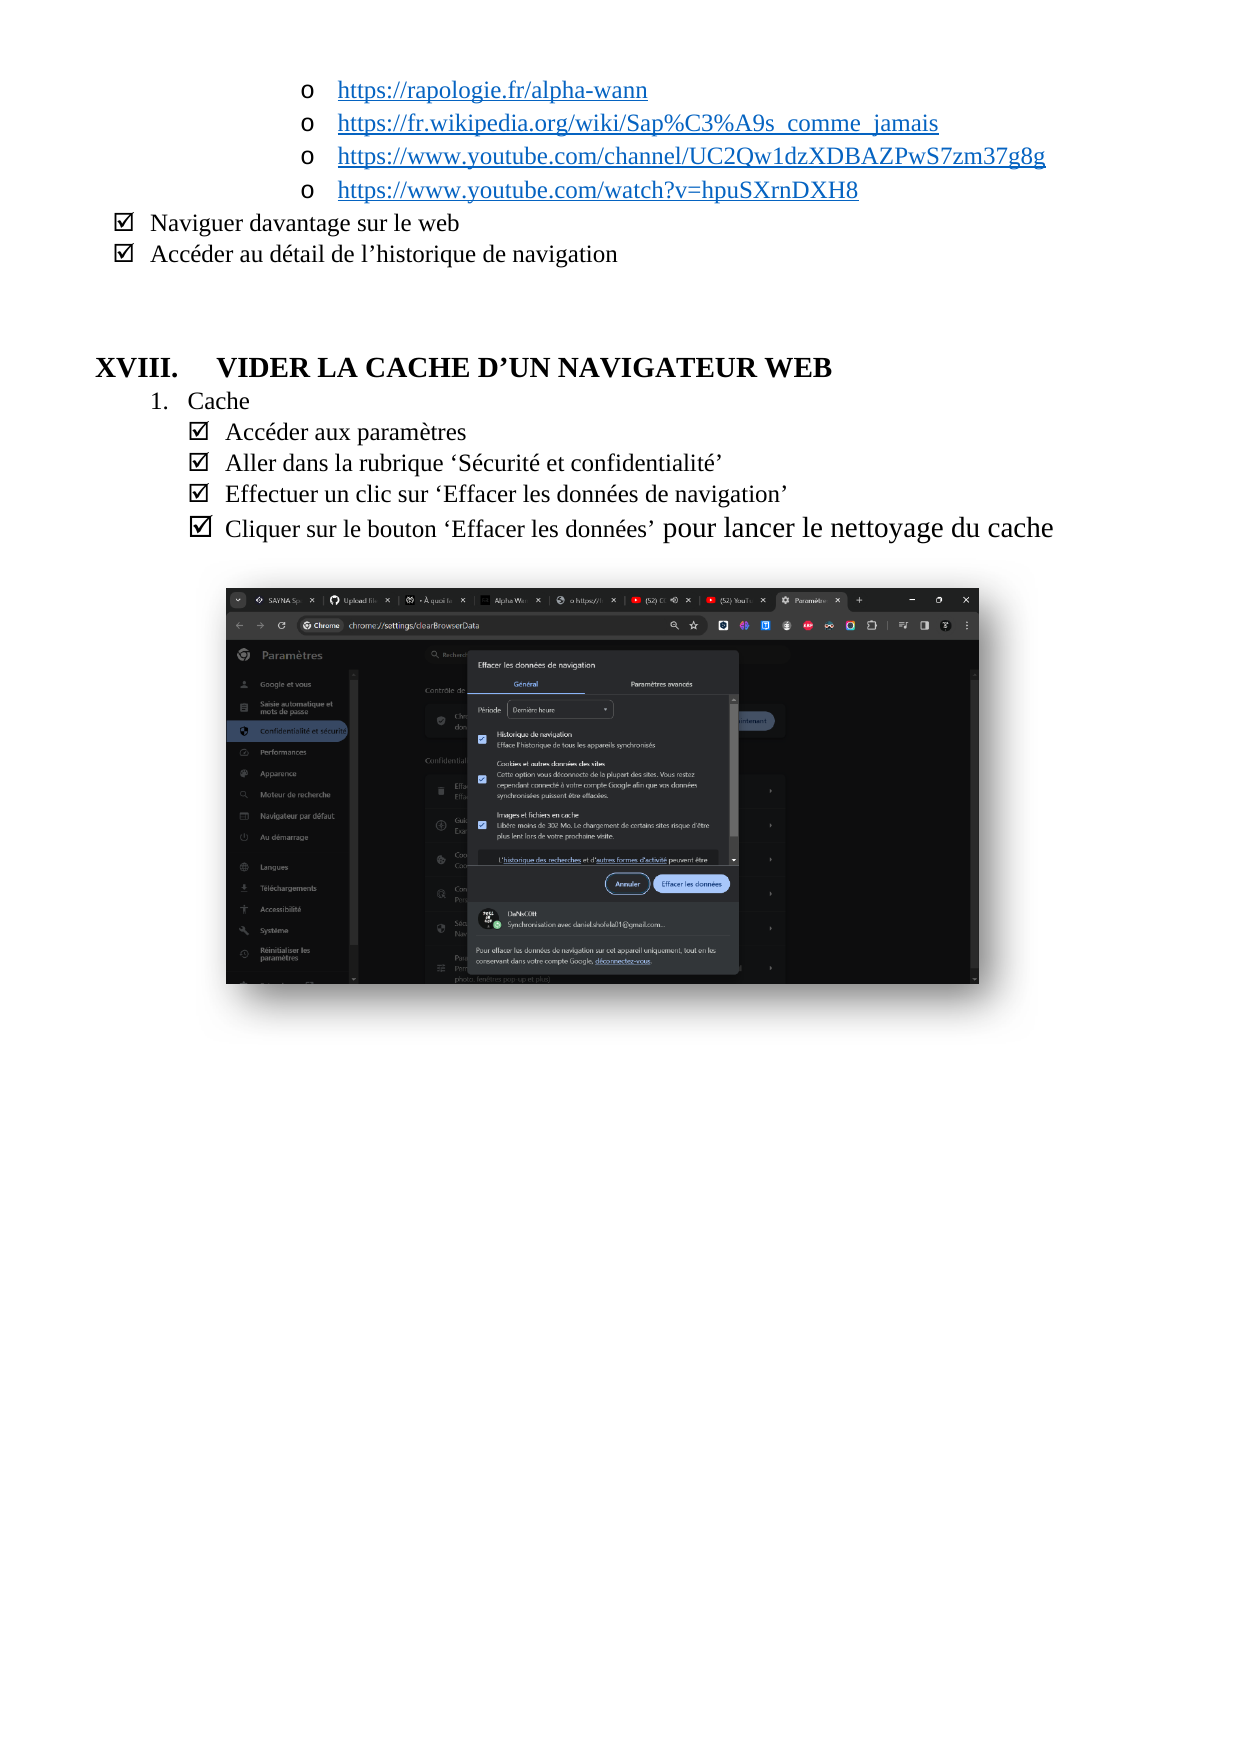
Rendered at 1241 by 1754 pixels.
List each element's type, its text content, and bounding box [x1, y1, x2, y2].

list VIDER LA CACHE D’UN NAVIGATEUR WEB [178, 350, 1165, 383]
list Accéder au détail de l’historique de navigation [112, 239, 1165, 268]
list Aller dans la rubrique ‘Sécurité et confidentialité’ [187, 448, 1165, 477]
list https://www.youtube.com/channel/UC2Qw1dzXDBAZPwS7zm37g8g [300, 141, 1165, 172]
list Cliquer sur le bouton ‘Effacer les données’ pour lancer le nettoyage du cache [187, 510, 1165, 544]
list Cache [150, 386, 1165, 415]
list https://fr.wikipedia.org/wiki/Sap%C3%A9s_comme_jamais [300, 108, 1165, 139]
list https://www.youtube.com/watch?v=hpuSXrnDXH8 [300, 175, 1165, 206]
list Naviguer davantage sur le web [112, 208, 1165, 237]
picture [226, 588, 979, 984]
list https://rapologie.fr/alpha-wann [300, 75, 1165, 106]
list Effectuer un clic sur ‘Effacer les données de navigation’ [187, 479, 1165, 508]
list Accéder aux paramètres [187, 417, 1165, 446]
